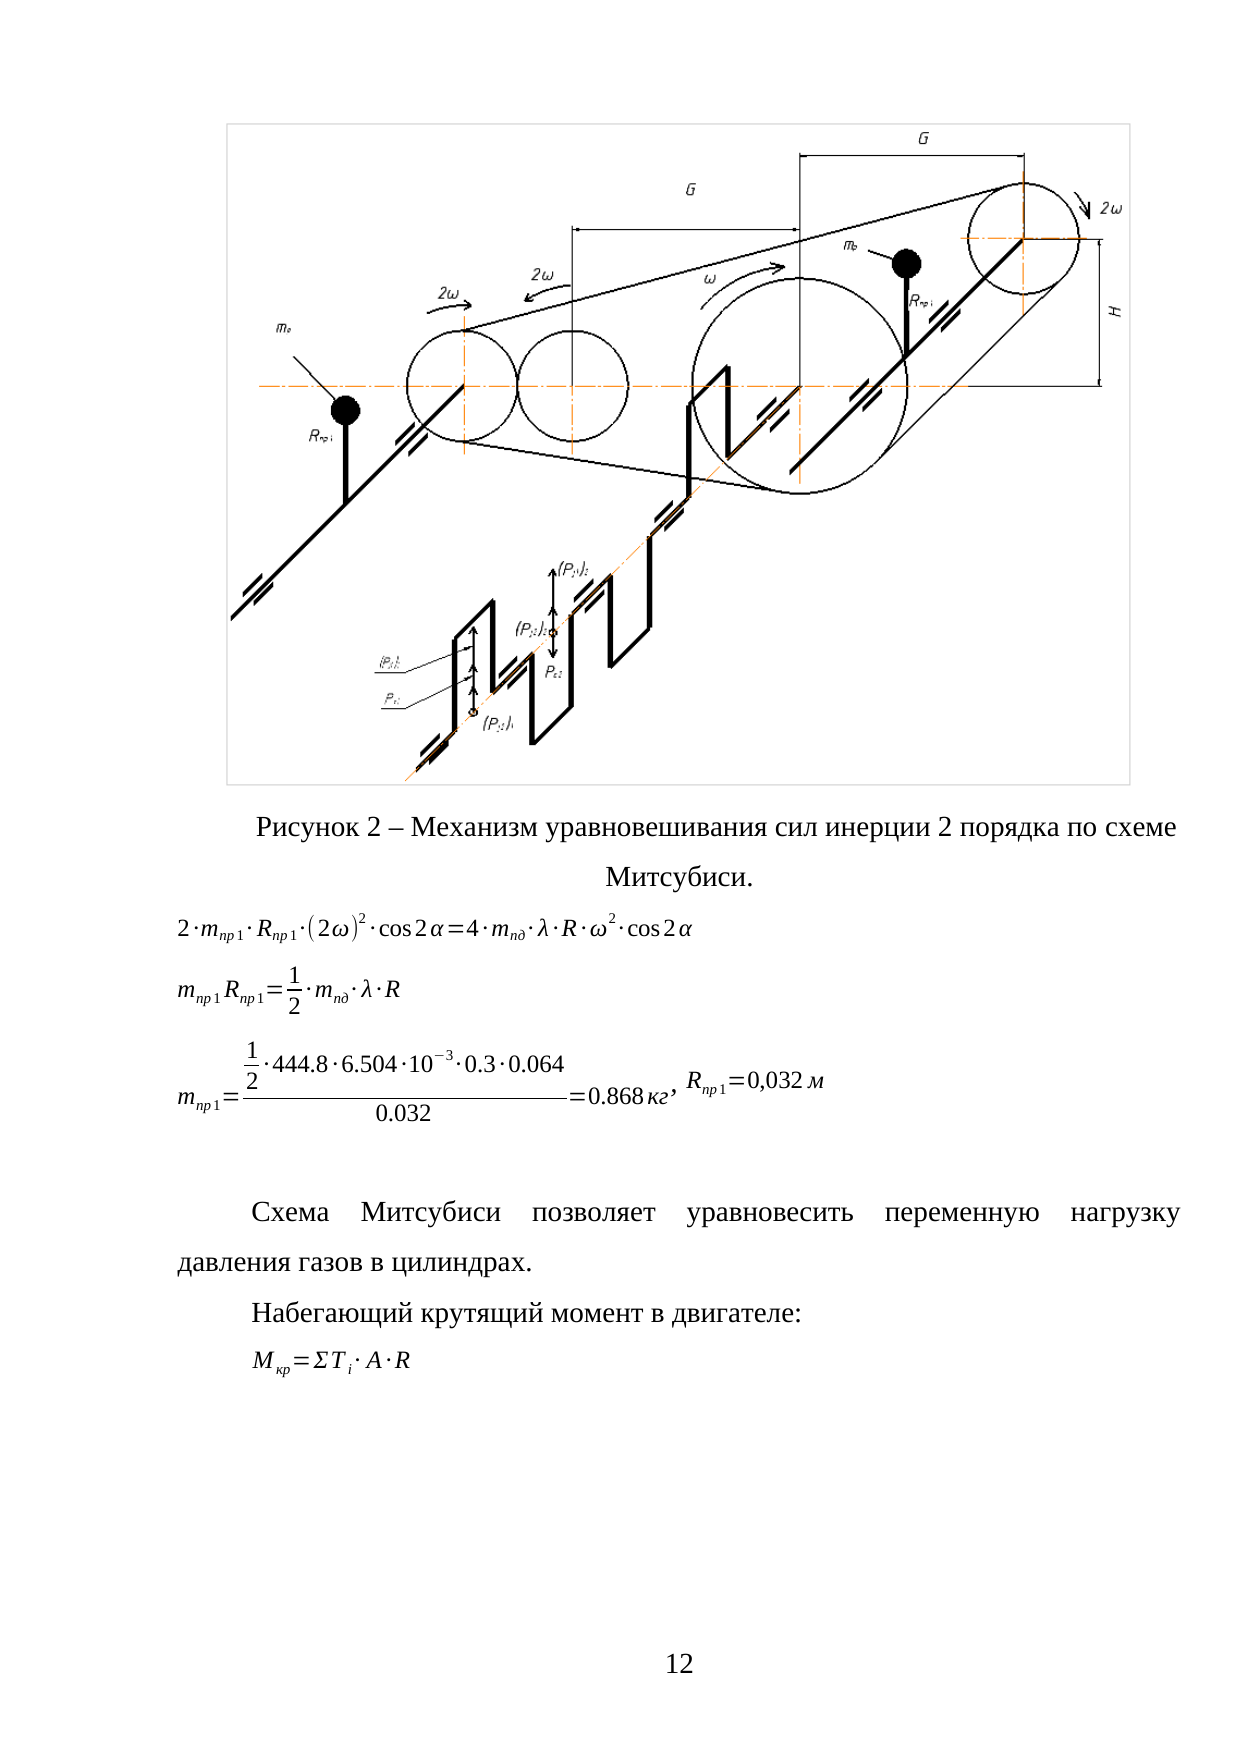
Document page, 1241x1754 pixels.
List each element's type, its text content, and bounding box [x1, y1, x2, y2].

text Рисунок 2 – Механизм уравновешивания сил инерции 2 порядка по схеме Митсубиси. [177, 809, 1181, 893]
picture [221, 118, 1137, 792]
text Набегающий крутящий момент в двигателе: [177, 1295, 1181, 1328]
text Схема Митсубиси позволяет уравновесить переменную нагрузку давления газов в цилиндрах. [177, 1194, 1181, 1278]
text , [177, 1037, 1181, 1127]
